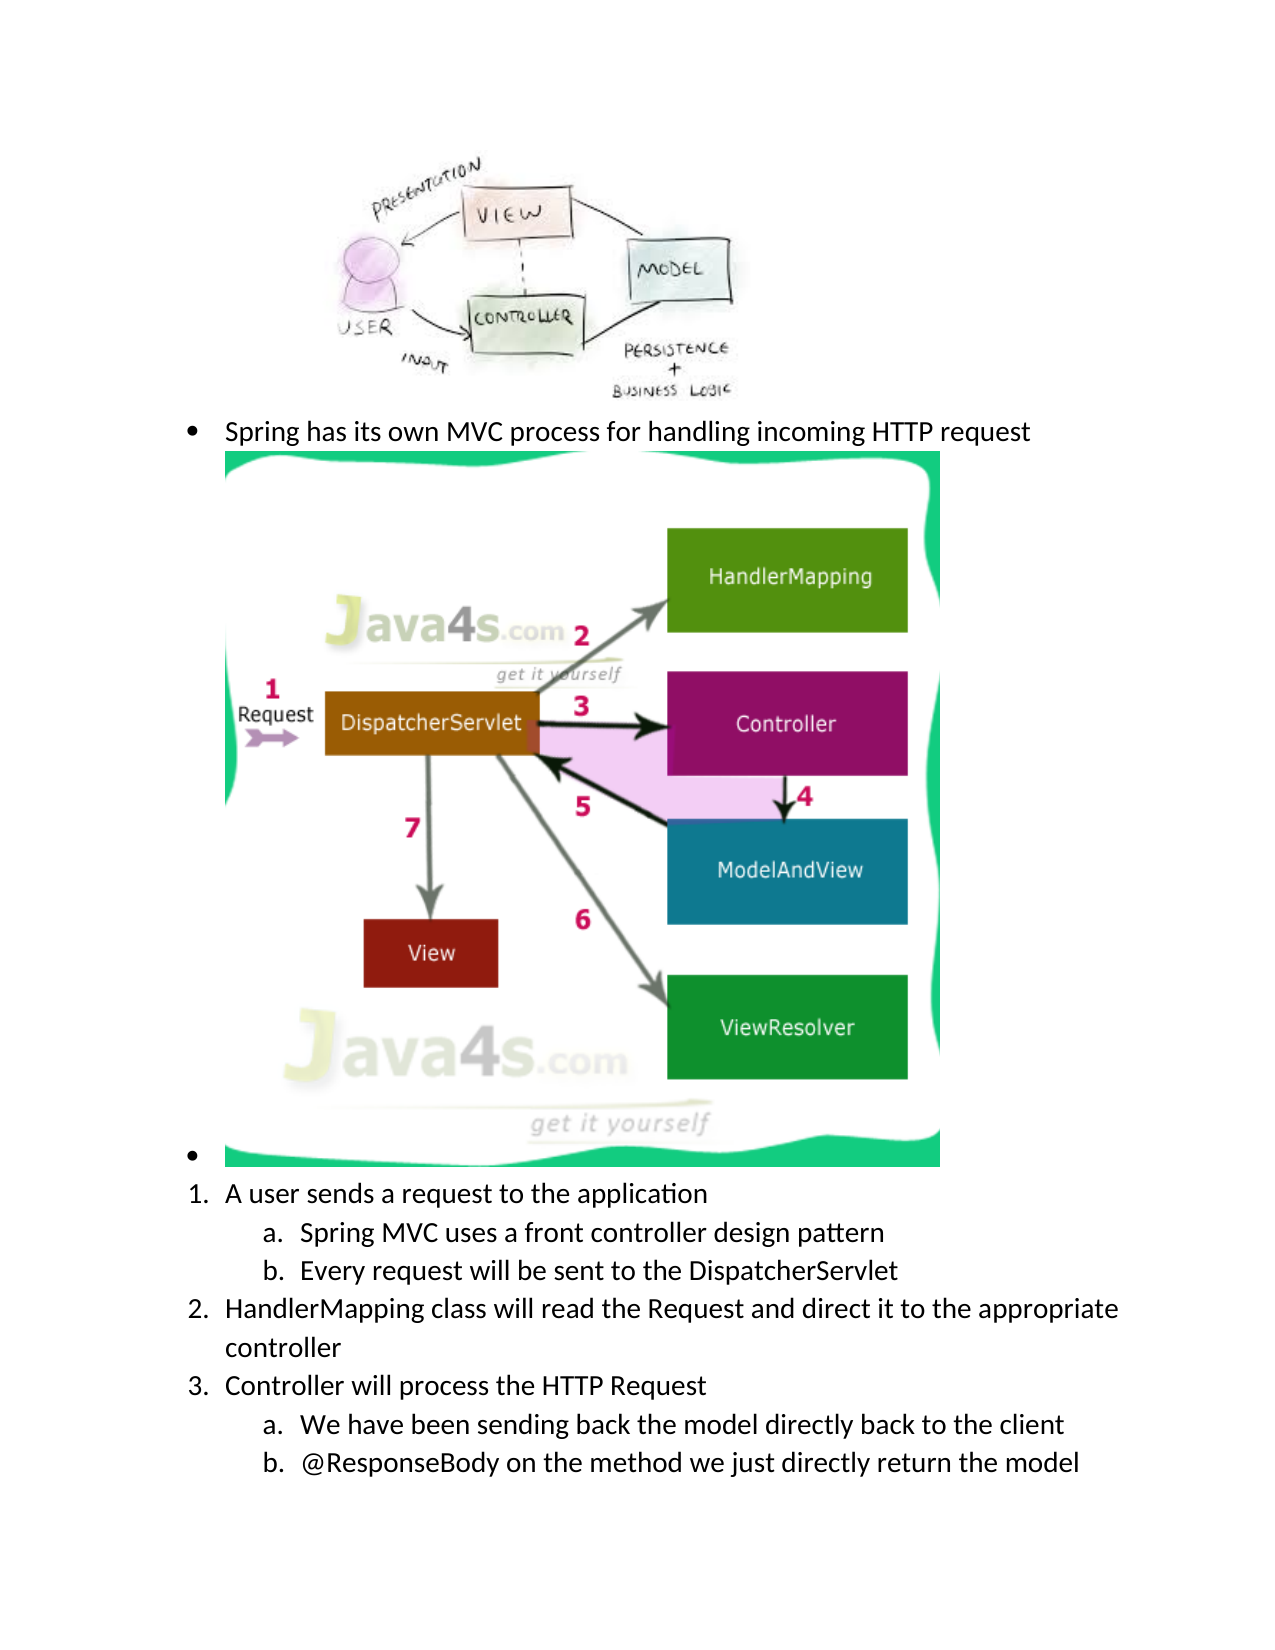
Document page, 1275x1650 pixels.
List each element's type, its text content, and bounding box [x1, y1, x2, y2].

list Every request will be sent to the DispatcherServlet [262, 1252, 1125, 1288]
picture [225, 451, 940, 1167]
list Spring MVC uses a front controller design pattern [262, 1214, 1125, 1249]
list A user sends a request to the application [187, 1175, 1125, 1211]
list HandlerMapping class will read the Request and direct it to the appropriate controller [187, 1291, 1125, 1365]
picture [300, 150, 770, 412]
list We have been sending back the model directly back to the client [262, 1406, 1125, 1442]
list Spring has its own MVC process for handling incoming HTTP request [187, 413, 1125, 449]
list @ResponseBody on the method we just directly return the model [262, 1444, 1125, 1480]
list Controller will process the HTTP Request [187, 1367, 1125, 1403]
